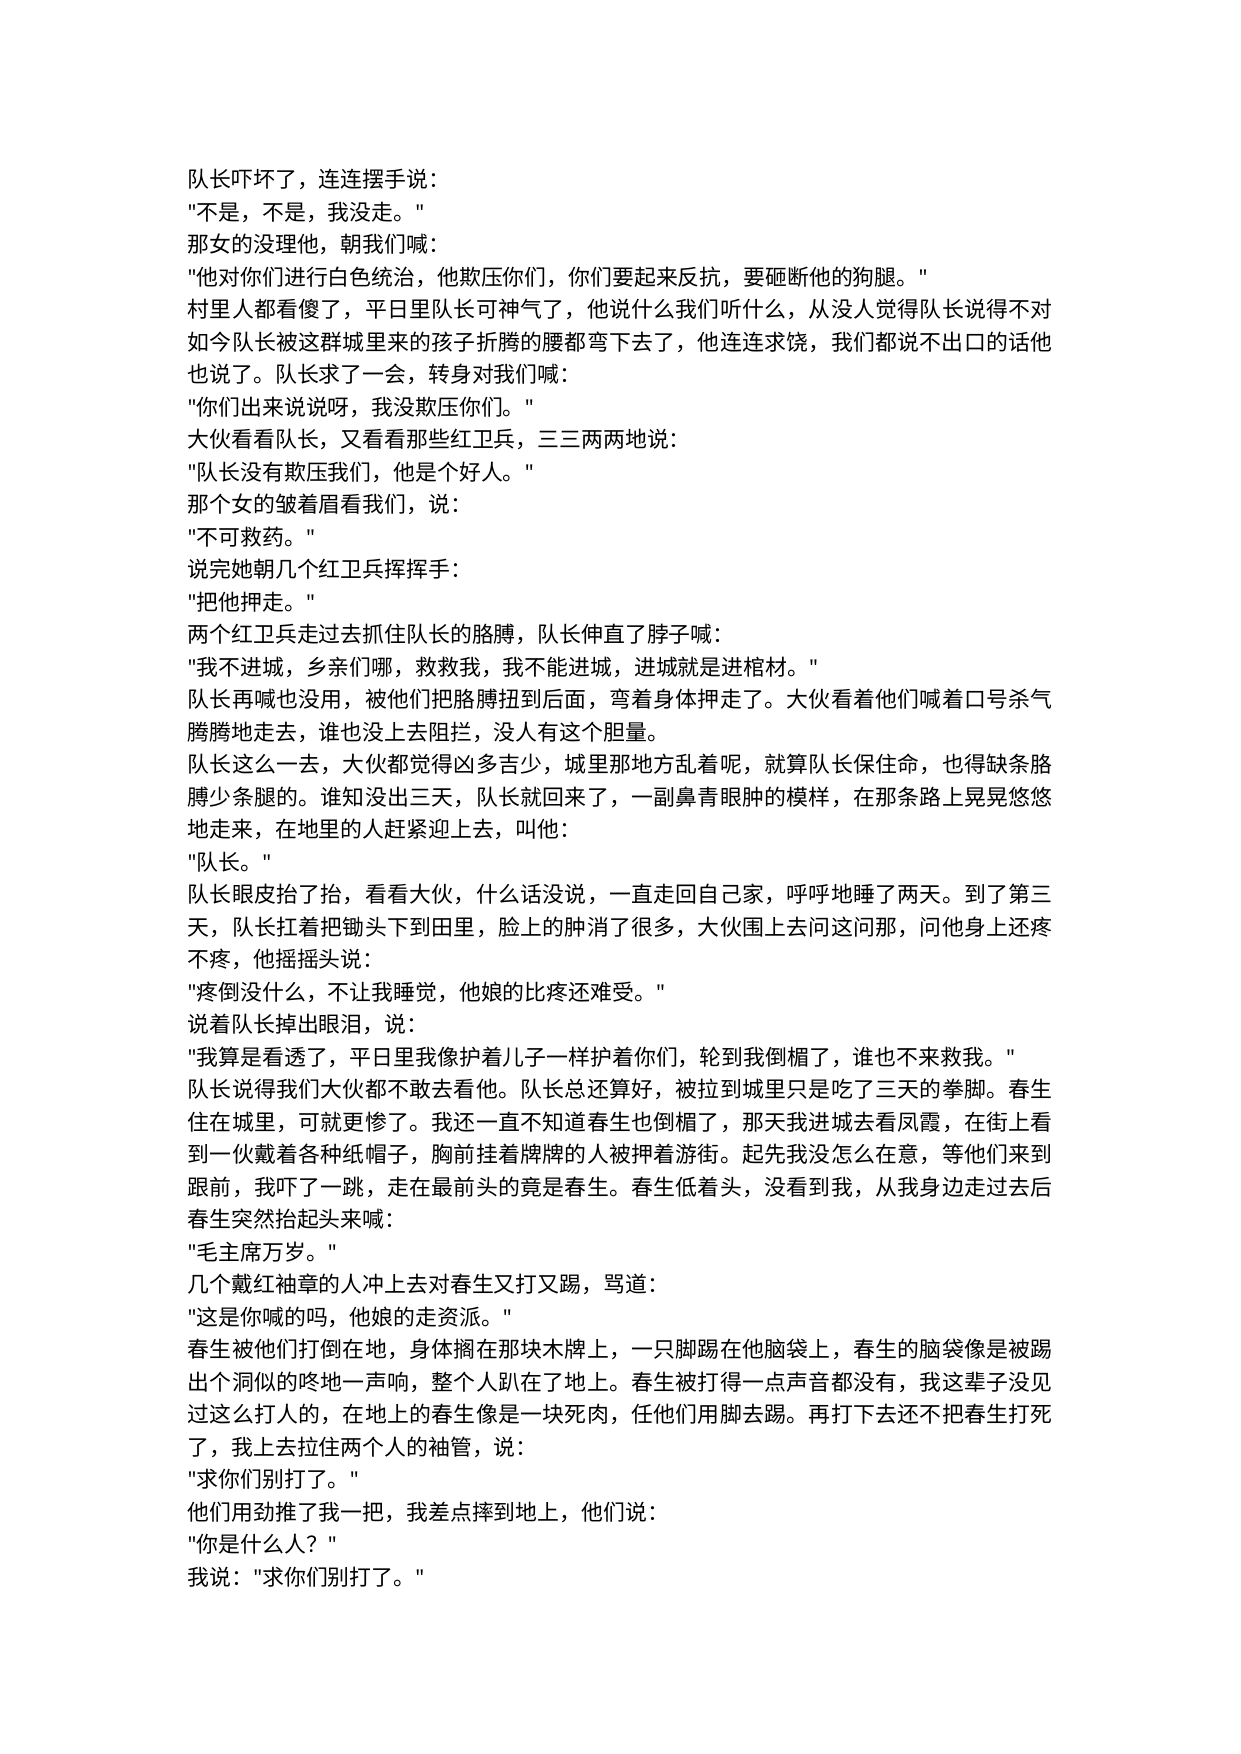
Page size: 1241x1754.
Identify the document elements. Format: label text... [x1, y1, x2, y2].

text "这是你喊的吗，他娘的走资派。" [187, 1299, 1053, 1332]
text 两个红卫兵走过去抓住队长的胳膊，队长伸直了脖子喊： [187, 617, 1053, 649]
text 他们用劲推了我一把，我差点摔到地上，他们说： [187, 1494, 1053, 1527]
text "他对你们进行白色统治，他欺压你们，你们要起来反抗，要砸断他的狗腿。" [187, 259, 1053, 292]
text "队长。" [187, 844, 1053, 877]
text "毛主席万岁。" [187, 1234, 1053, 1267]
text 说完她朝几个红卫兵挥挥手： [187, 552, 1053, 584]
text 队长再喊也没用，被他们把胳膊扭到后面，弯着身体押走了。大伙看着他们喊着口号杀气腾腾地走去，谁也没上去阻拦，没人有这个胆量。 [187, 682, 1053, 747]
text 说着队长掉出眼泪，说： [187, 1007, 1053, 1039]
text 春生被他们打倒在地，身体搁在那块木牌上，一只脚踢在他脑袋上，春生的脑袋像是被踢出个洞似的咚地一声响，整个人趴在了地上。春生被打得一点声音都没有，我这辈子没见过这么打人的，在地上的春生像是一块死肉，任他们用脚去踢。再打下去还不把春生打死了，我上去拉住两个人的袖管，说： [187, 1332, 1053, 1462]
text "求你们别打了。" [187, 1462, 1053, 1494]
text "我不进城，乡亲们哪，救救我，我不能进城，进城就是进棺材。" [187, 649, 1053, 682]
text "你们出来说说呀，我没欺压你们。" [187, 389, 1053, 422]
text "队长没有欺压我们，他是个好人。" [187, 454, 1053, 487]
text 队长说得我们大伙都不敢去看他。队长总还算好，被拉到城里只是吃了三天的拳脚。春生住在城里，可就更惨了。我还一直不知道春生也倒楣了，那天我进城去看凤霞，在街上看到一伙戴着各种纸帽子，胸前挂着牌牌的人被押着游街。起先我没怎么在意，等他们来到跟前，我吓了一跳，走在最前头的竟是春生。春生低着头，没看到我，从我身边走过去后，春生突然抬起头来喊： [187, 1072, 1053, 1234]
text 那女的没理他，朝我们喊： [187, 227, 1053, 259]
text 队长这么一去，大伙都觉得凶多吉少，城里那地方乱着呢，就算队长保住命，也得缺条胳膊少条腿的。谁知没出三天，队长就回来了，一副鼻青眼肿的模样，在那条路上晃晃悠悠地走来，在地里的人赶紧迎上去，叫他： [187, 747, 1053, 844]
text "我算是看透了，平日里我像护着儿子一样护着你们，轮到我倒楣了，谁也不来救我。" [187, 1039, 1053, 1072]
text "不是，不是，我没走。" [187, 194, 1053, 227]
text 队长吓坏了，连连摆手说： [187, 162, 1053, 194]
text "你是什么人？" [187, 1527, 1053, 1559]
text 我说："求你们别打了。" [187, 1559, 1053, 1592]
text 队长眼皮抬了抬，看看大伙，什么话没说，一直走回自己家，呼呼地睡了两天。到了第三天，队长扛着把锄头下到田里，脸上的肿消了很多，大伙围上去问这问那，问他身上还疼不疼，他摇摇头说： [187, 877, 1053, 974]
text 大伙看看队长，又看看那些红卫兵，三三两两地说： [187, 422, 1053, 454]
text "疼倒没什么，不让我睡觉，他娘的比疼还难受。" [187, 974, 1053, 1007]
text "把他押走。" [187, 584, 1053, 617]
text 村里人都看傻了，平日里队长可神气了，他说什么我们听什么，从没人觉得队长说得不对。如今队长被这群城里来的孩子折腾的腰都弯下去了，他连连求饶，我们都说不出口的话他也说了。队长求了一会，转身对我们喊： [187, 292, 1053, 389]
text "不可救药。" [187, 519, 1053, 552]
text 几个戴红袖章的人冲上去对春生又打又踢，骂道： [187, 1267, 1053, 1299]
text 那个女的皱着眉看我们，说： [187, 487, 1053, 519]
